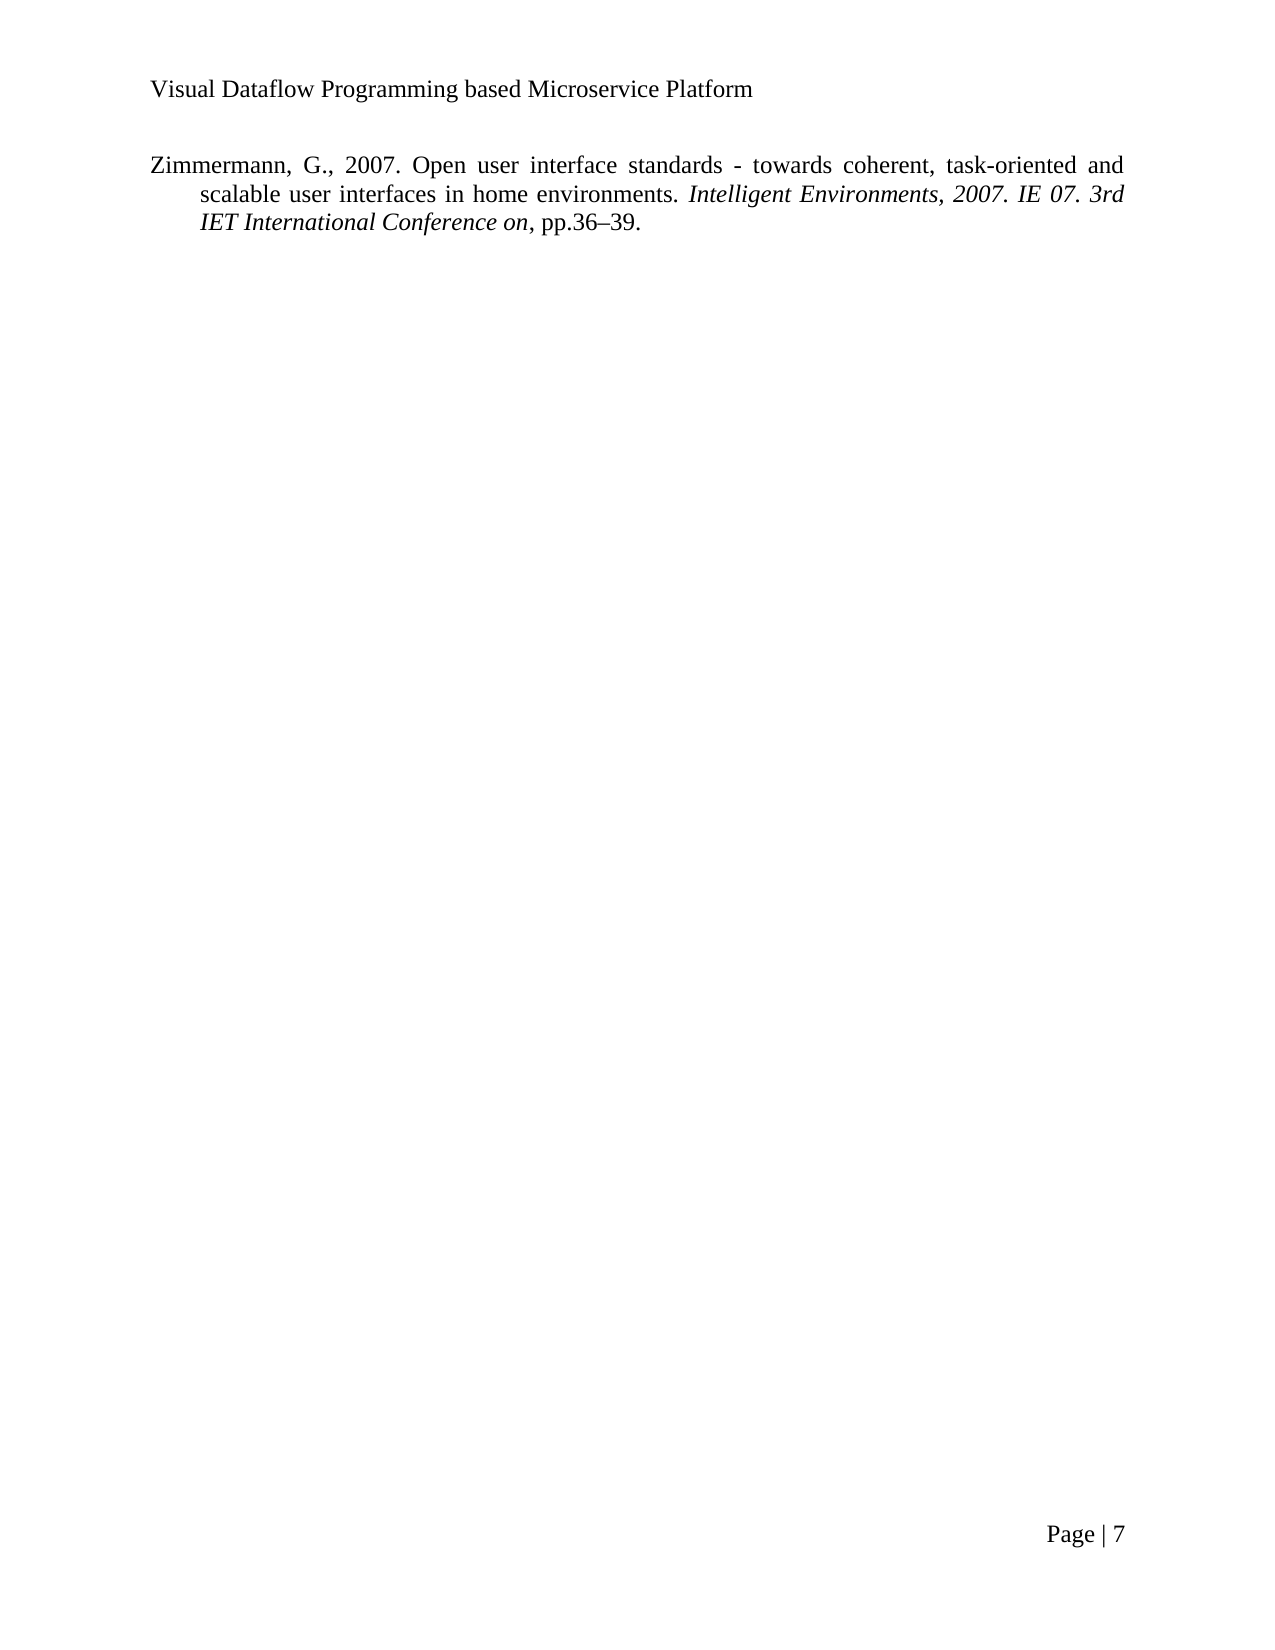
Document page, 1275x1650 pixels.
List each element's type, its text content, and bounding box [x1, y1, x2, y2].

text Zimmermann, G., 2007. Open user interface standards - towards coherent, task-oriented and scalable user interfaces in home environments. Intelligent Environments, 2007. IE 07. 3rd IET International Conference on, pp.36–39. [150, 150, 1125, 236]
